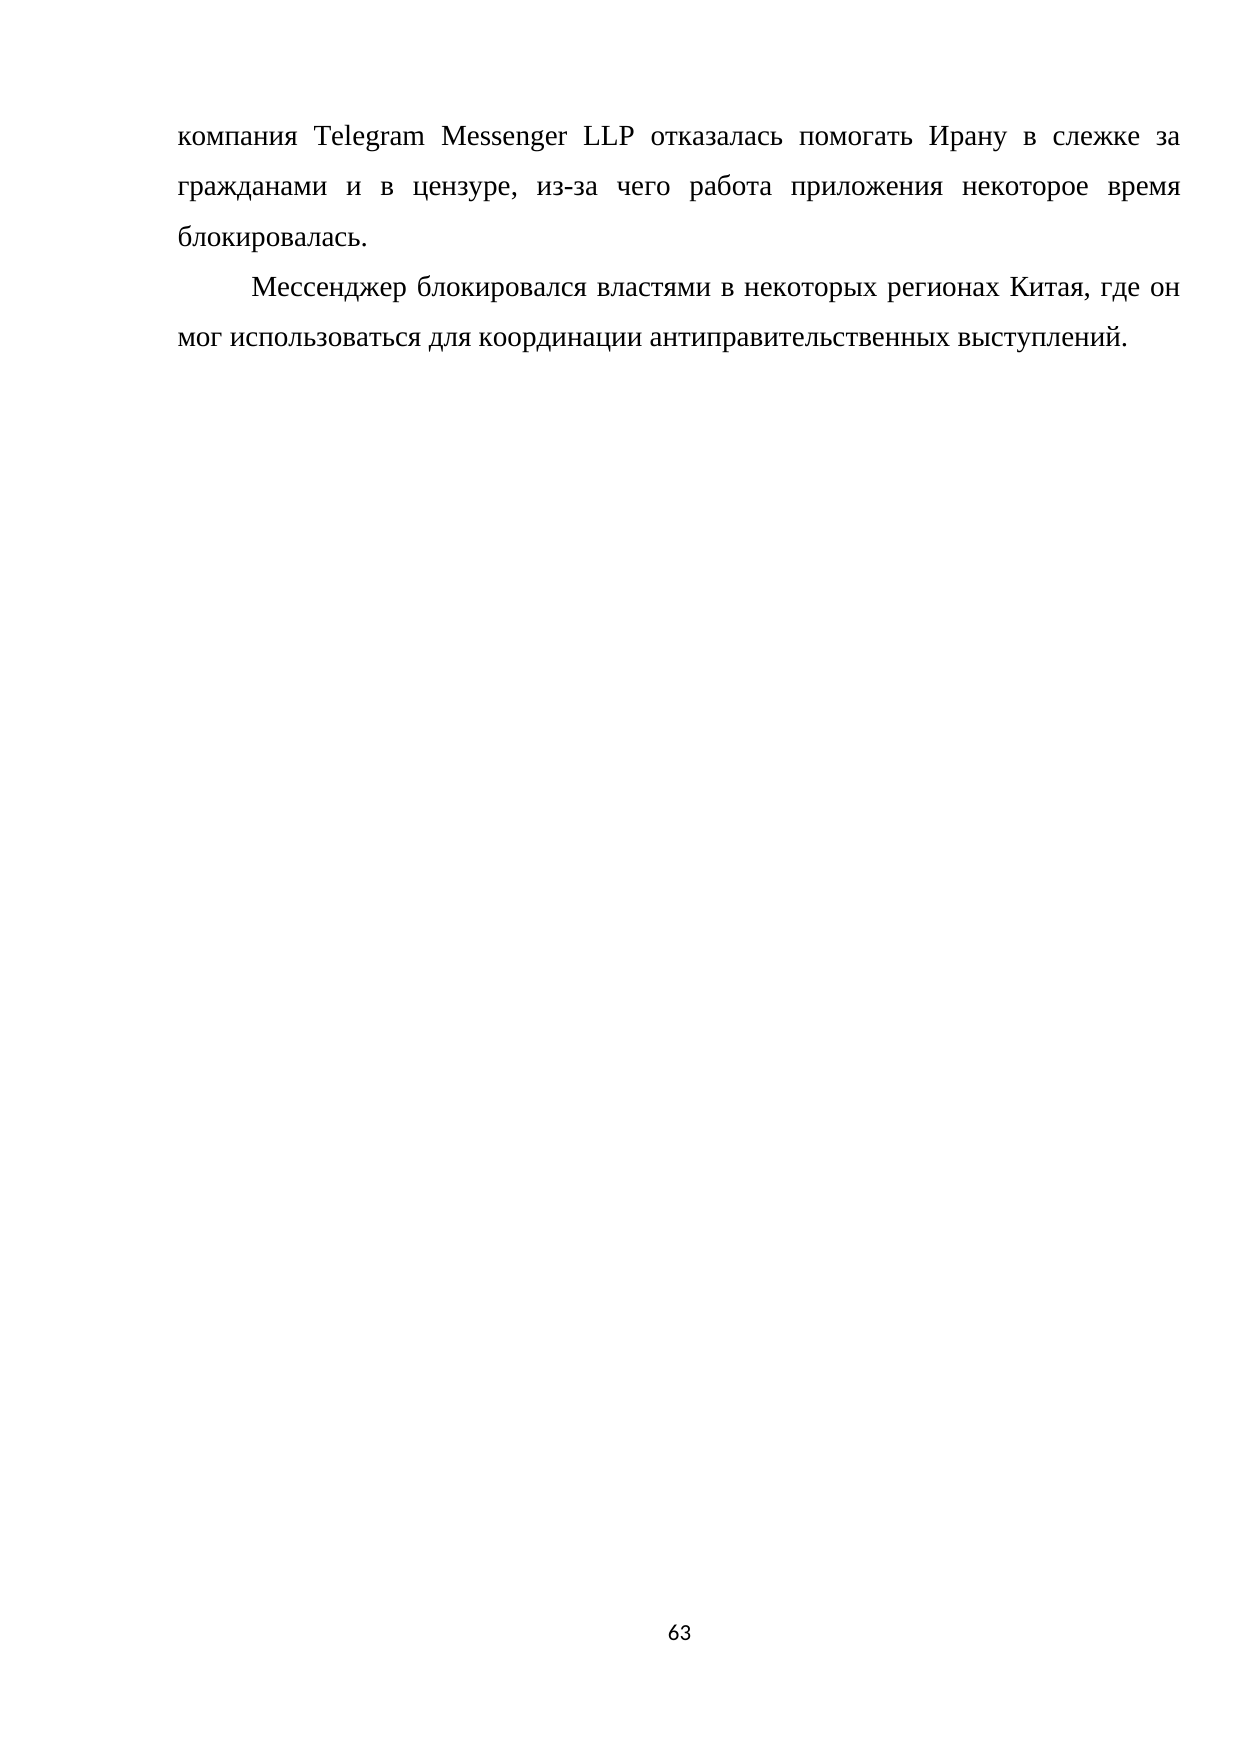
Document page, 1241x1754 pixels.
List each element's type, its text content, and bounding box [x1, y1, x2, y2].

text Мессенджер блокировался властями в некоторых регионах Китая, где он мог использоваться для координации антиправительственных выступлений. [177, 269, 1181, 353]
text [177, 118, 1181, 252]
